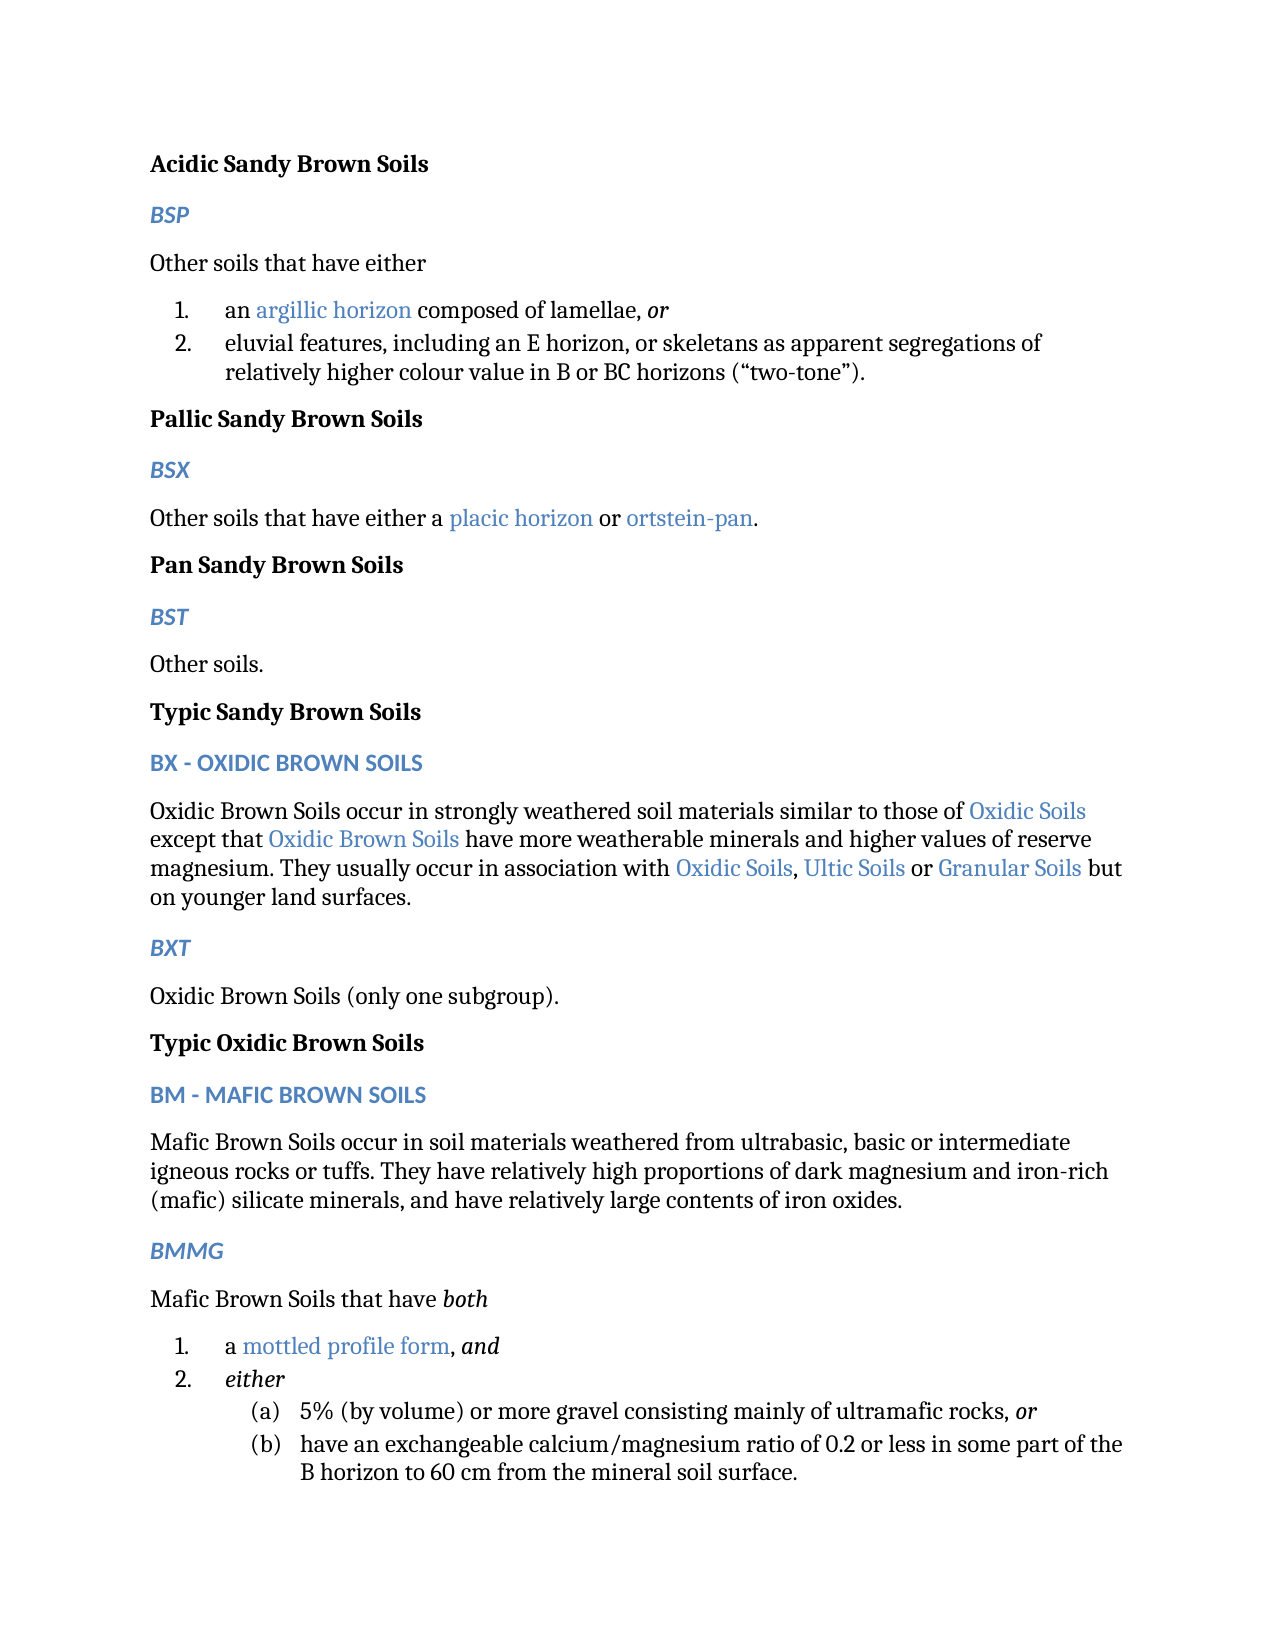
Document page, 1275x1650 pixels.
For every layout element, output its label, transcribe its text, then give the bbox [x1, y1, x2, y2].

text Other soils that have either [150, 249, 1125, 278]
text Acidic Sandy Brown Soils [150, 150, 1125, 179]
text Other soils that have either a placic horizon or ortstein-pan. [150, 504, 1125, 533]
subtitle BST [150, 601, 1125, 632]
text Typic Oxidic Brown Soils [150, 1029, 1125, 1058]
list either [175, 1364, 1125, 1393]
subtitle BX - OXIDIC BROWN SOILS [150, 747, 1125, 778]
list a mottled profile form, and [175, 1332, 1125, 1361]
list have an exchangeable calcium/magnesium ratio of 0.2 or less in some part of the B horizon to 60 cm from the mineral soil surface. [250, 1429, 1125, 1487]
text Mafic Brown Soils that have both [150, 1284, 1125, 1313]
text Pallic Sandy Brown Soils [150, 405, 1125, 434]
subtitle BSX [150, 455, 1125, 485]
list an argillic horizon composed of lamellae, or [175, 296, 1125, 325]
text Oxidic Brown Soils occur in strongly weathered soil materials similar to those of Oxidic Soils except that Oxidic Brown Soils have more weatherable minerals and higher values of reserve magnesium. They usually occur in association with Oxidic Soils, Ultic Soils or Granular Soils but on younger land surfaces. [150, 797, 1125, 912]
list 5% (by volume) or more gravel consisting mainly of ultramafic rocks, or [250, 1397, 1125, 1426]
subtitle BM - MAFIC BROWN SOILS [150, 1079, 1125, 1109]
subtitle BMMG [150, 1235, 1125, 1266]
text Other soils. [150, 650, 1125, 679]
subtitle BXT [150, 932, 1125, 963]
list eluvial features, including an E horizon, or skeletans as apparent segregations of relatively higher colour value in B or BC horizons (“two-tone”). [175, 329, 1125, 386]
text Mafic Brown Soils occur in soil materials weathered from ultrabasic, basic or intermediate igneous rocks or tuffs. They have relatively high proportions of dark magnesium and iron-rich (mafic) silicate minerals, and have relatively large contents of iron oxides. [150, 1128, 1125, 1214]
text Oxidic Brown Soils (only one subgroup). [150, 982, 1125, 1011]
text Typic Sandy Brown Soils [150, 698, 1125, 727]
subtitle BSP [150, 199, 1125, 230]
text Pan Sandy Brown Soils [150, 551, 1125, 580]
